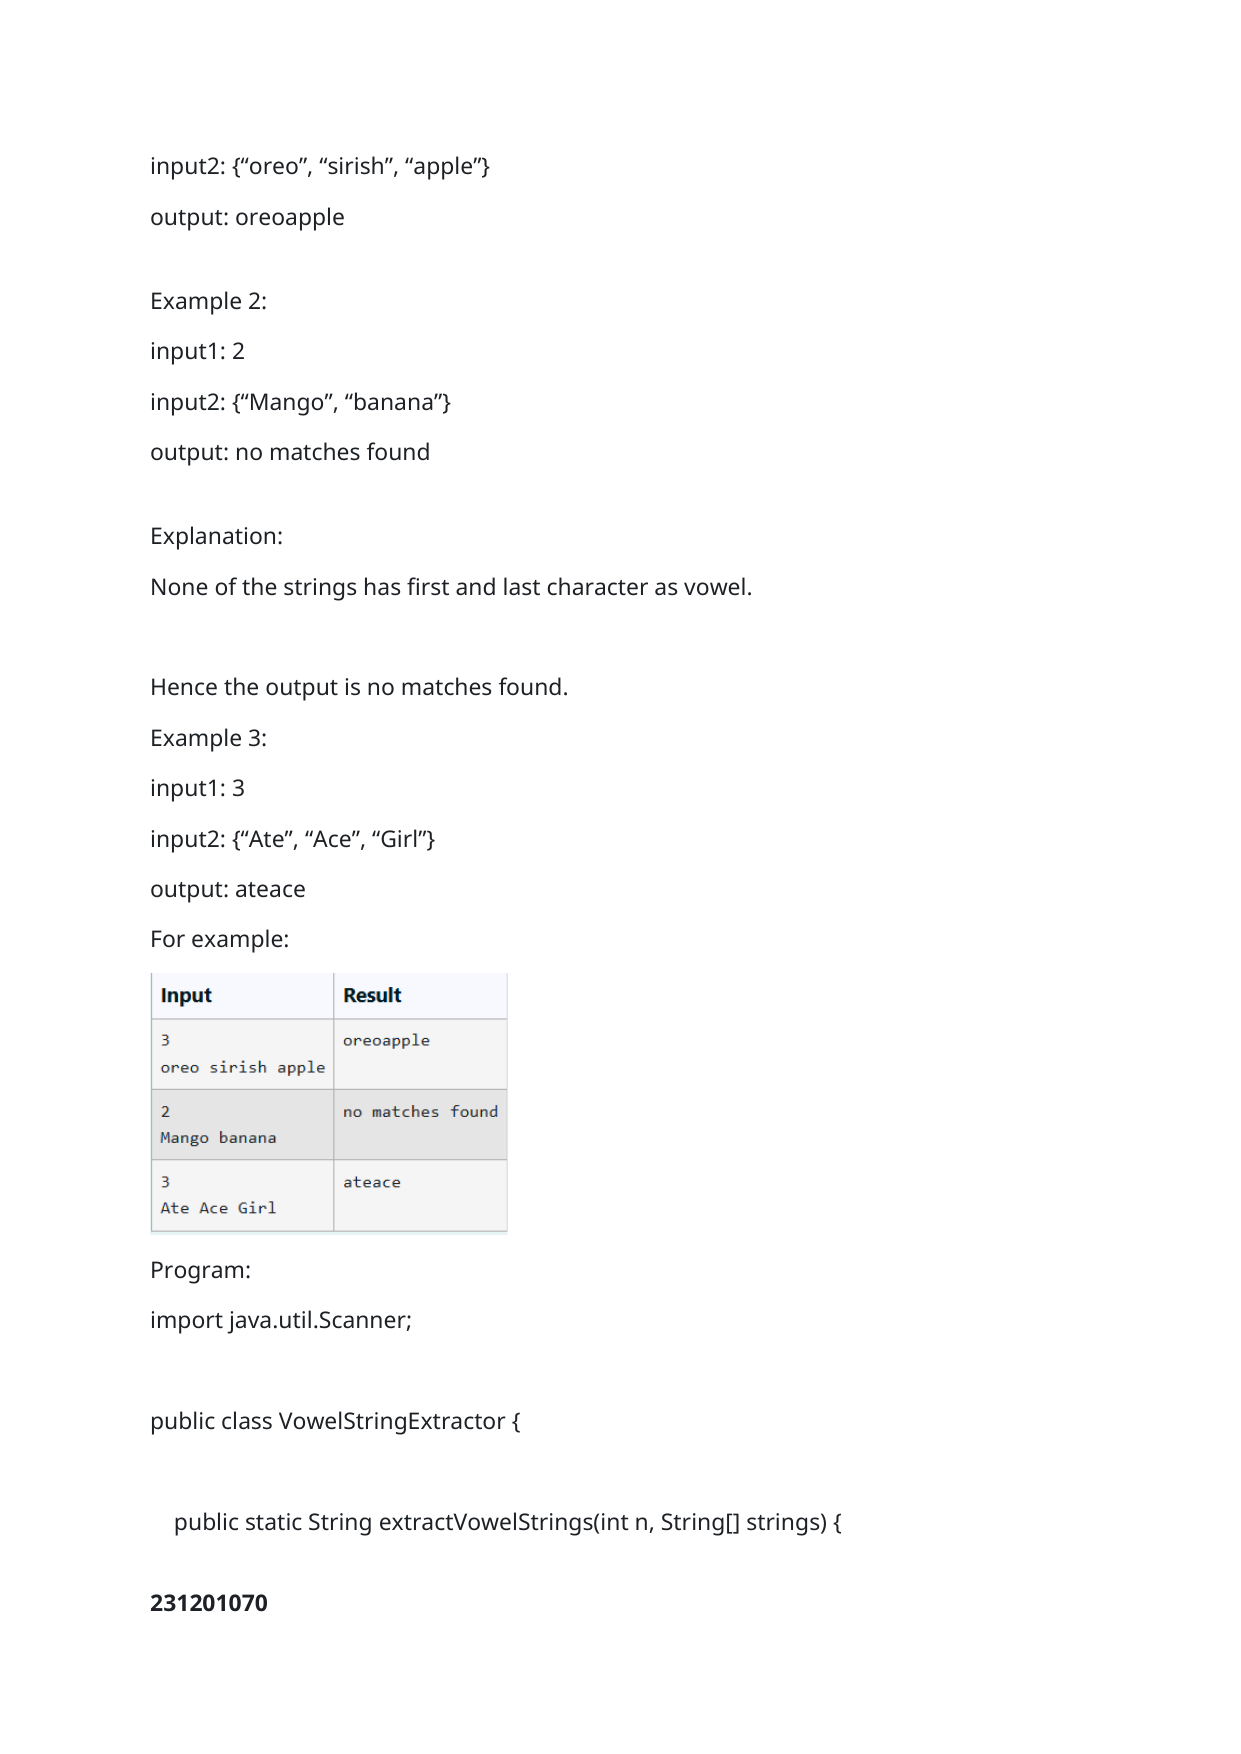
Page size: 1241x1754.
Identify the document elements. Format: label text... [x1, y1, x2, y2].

text Hence the output is no matches found. [150, 671, 1090, 702]
text input2: {“oreo”, “sirish”, “apple”} [150, 150, 1090, 181]
text input2: {“Ate”, “Ace”, “Girl”} [150, 822, 1090, 854]
text None of the strings has first and last character as vowel. [150, 570, 1090, 602]
text output: ateace [150, 873, 1090, 904]
text input1: 2 [150, 335, 1090, 366]
text input2: {“Mango”, “banana”} [150, 385, 1090, 417]
text Explanation: [150, 520, 1090, 551]
text For example: [150, 923, 1090, 954]
text input1: 3 [150, 772, 1090, 803]
text Program: [150, 1253, 1090, 1285]
text public static String extractVowelStrings(int n, String[] strings) { [150, 1506, 1090, 1537]
picture [150, 973, 508, 1235]
text output: no matches found [150, 436, 1090, 501]
text Example 2: [150, 284, 1090, 316]
text public class VowelStringExtractor { [150, 1405, 1090, 1436]
text output: oreoapple [150, 200, 1090, 265]
text Example 3: [150, 722, 1090, 753]
text import java.util.Scanner; [150, 1304, 1090, 1335]
